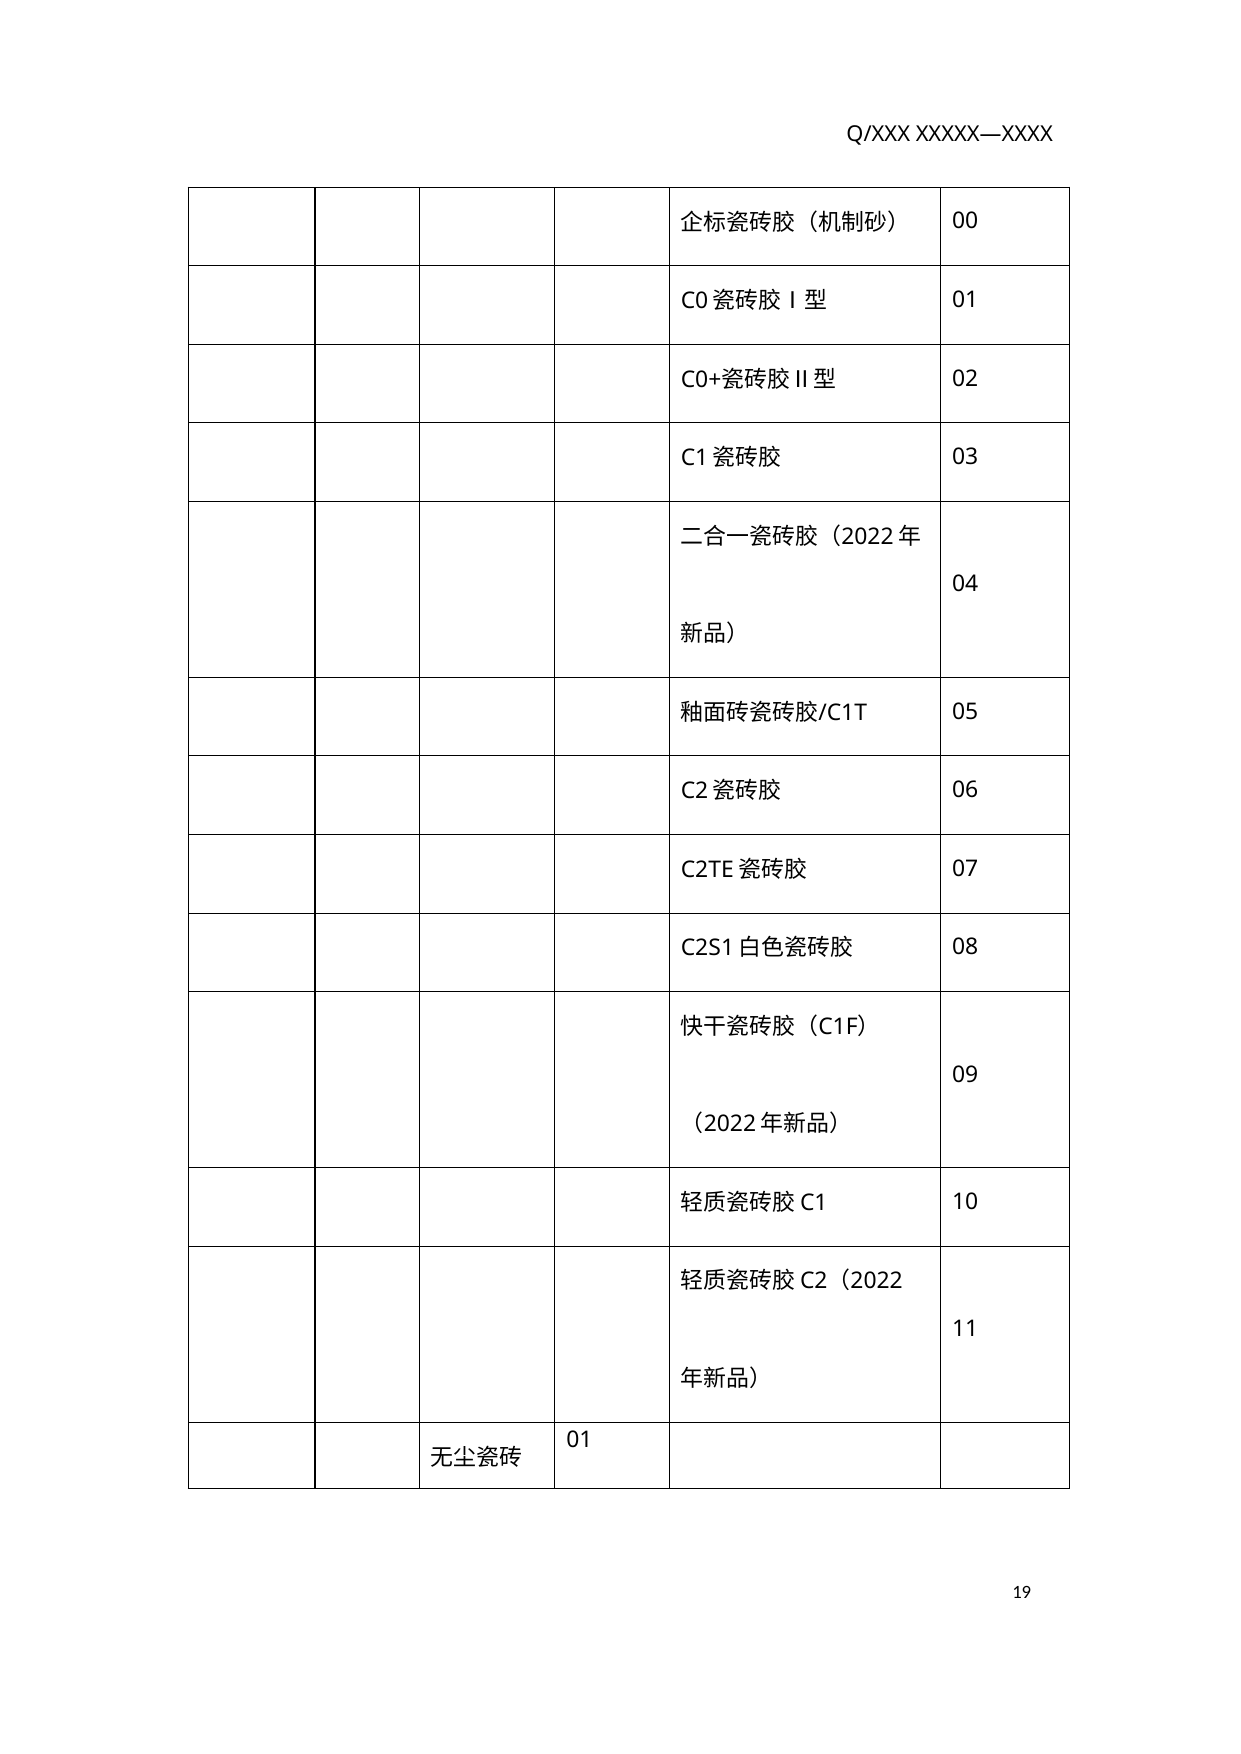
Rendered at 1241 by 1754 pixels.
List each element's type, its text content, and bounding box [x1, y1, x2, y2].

table_cell [189, 502, 314, 677]
table_cell [555, 756, 669, 834]
table_cell [555, 502, 669, 677]
table_cell 06 [941, 756, 1069, 834]
table_cell 10 [941, 1168, 1069, 1246]
table_cell [189, 423, 314, 501]
table_cell [420, 914, 554, 991]
table_cell 企标瓷砖胶（机制砂） [670, 188, 940, 265]
table_cell [316, 1168, 419, 1246]
table_cell [420, 502, 554, 677]
table_cell [189, 1247, 314, 1422]
table_cell [316, 756, 419, 834]
table_cell [420, 992, 554, 1167]
table_cell [316, 992, 419, 1167]
table_cell 02 [941, 345, 1069, 422]
table_cell [555, 678, 669, 755]
table_cell 04 [941, 502, 1069, 677]
table_cell [555, 188, 669, 265]
table_cell [555, 1168, 669, 1246]
table_cell [555, 914, 669, 991]
table_cell 轻质瓷砖胶C2（2022年新品） [670, 1247, 940, 1422]
table_cell [420, 835, 554, 912]
table_cell [941, 1423, 1069, 1488]
table_cell [189, 188, 314, 265]
table_cell [555, 345, 669, 422]
table_cell 00 [941, 188, 1069, 265]
table_cell [420, 188, 554, 265]
table_cell [189, 1423, 314, 1488]
table_cell [555, 423, 669, 501]
table_cell [555, 835, 669, 912]
table_cell 11 [941, 1247, 1069, 1422]
table_cell 二合一瓷砖胶（2022年新品） [670, 502, 940, 677]
table_cell [189, 678, 314, 755]
table_cell [316, 266, 419, 344]
table_cell [420, 423, 554, 501]
table_cell 08 [941, 914, 1069, 991]
table_cell [316, 188, 419, 265]
table_cell [316, 678, 419, 755]
table_cell C2S1白色瓷砖胶 [670, 914, 940, 991]
table_cell [420, 266, 554, 344]
table_cell [420, 1247, 554, 1422]
table_cell [316, 502, 419, 677]
table_cell [316, 1423, 419, 1488]
table_cell [189, 266, 314, 344]
table_cell [316, 345, 419, 422]
table_cell [420, 345, 554, 422]
table_cell [189, 1168, 314, 1246]
table_cell 09 [941, 992, 1069, 1167]
table_cell 05 [941, 678, 1069, 755]
table_cell C0瓷砖胶Ⅰ型 [670, 266, 940, 344]
table_cell C0+瓷砖胶Ⅱ型 [670, 345, 940, 422]
table_cell [316, 423, 419, 501]
table_cell [420, 756, 554, 834]
table_cell C2瓷砖胶 [670, 756, 940, 834]
table_cell C1瓷砖胶 [670, 423, 940, 501]
table_cell 无尘瓷砖胶 [420, 1423, 554, 1488]
table_cell [555, 1247, 669, 1422]
table_cell [189, 914, 314, 991]
table_cell [189, 992, 314, 1167]
table_cell [555, 266, 669, 344]
table_cell [189, 345, 314, 422]
table_cell 釉面砖瓷砖胶/C1T [670, 678, 940, 755]
table_cell [420, 678, 554, 755]
table_cell [316, 914, 419, 991]
table_cell [420, 1168, 554, 1246]
table_cell 轻质瓷砖胶C1 [670, 1168, 940, 1246]
table_cell 07 [941, 835, 1069, 912]
table_cell 01 [555, 1423, 669, 1488]
table_cell C2TE瓷砖胶 [670, 835, 940, 912]
table_cell 快干瓷砖胶（C1F）（2022年新品） [670, 992, 940, 1167]
table_cell [189, 835, 314, 912]
table_cell 03 [941, 423, 1069, 501]
table_cell [316, 835, 419, 912]
table_cell [670, 1423, 940, 1488]
table_cell [316, 1247, 419, 1422]
table_cell [189, 756, 314, 834]
table_cell 01 [941, 266, 1069, 344]
table_cell [555, 992, 669, 1167]
